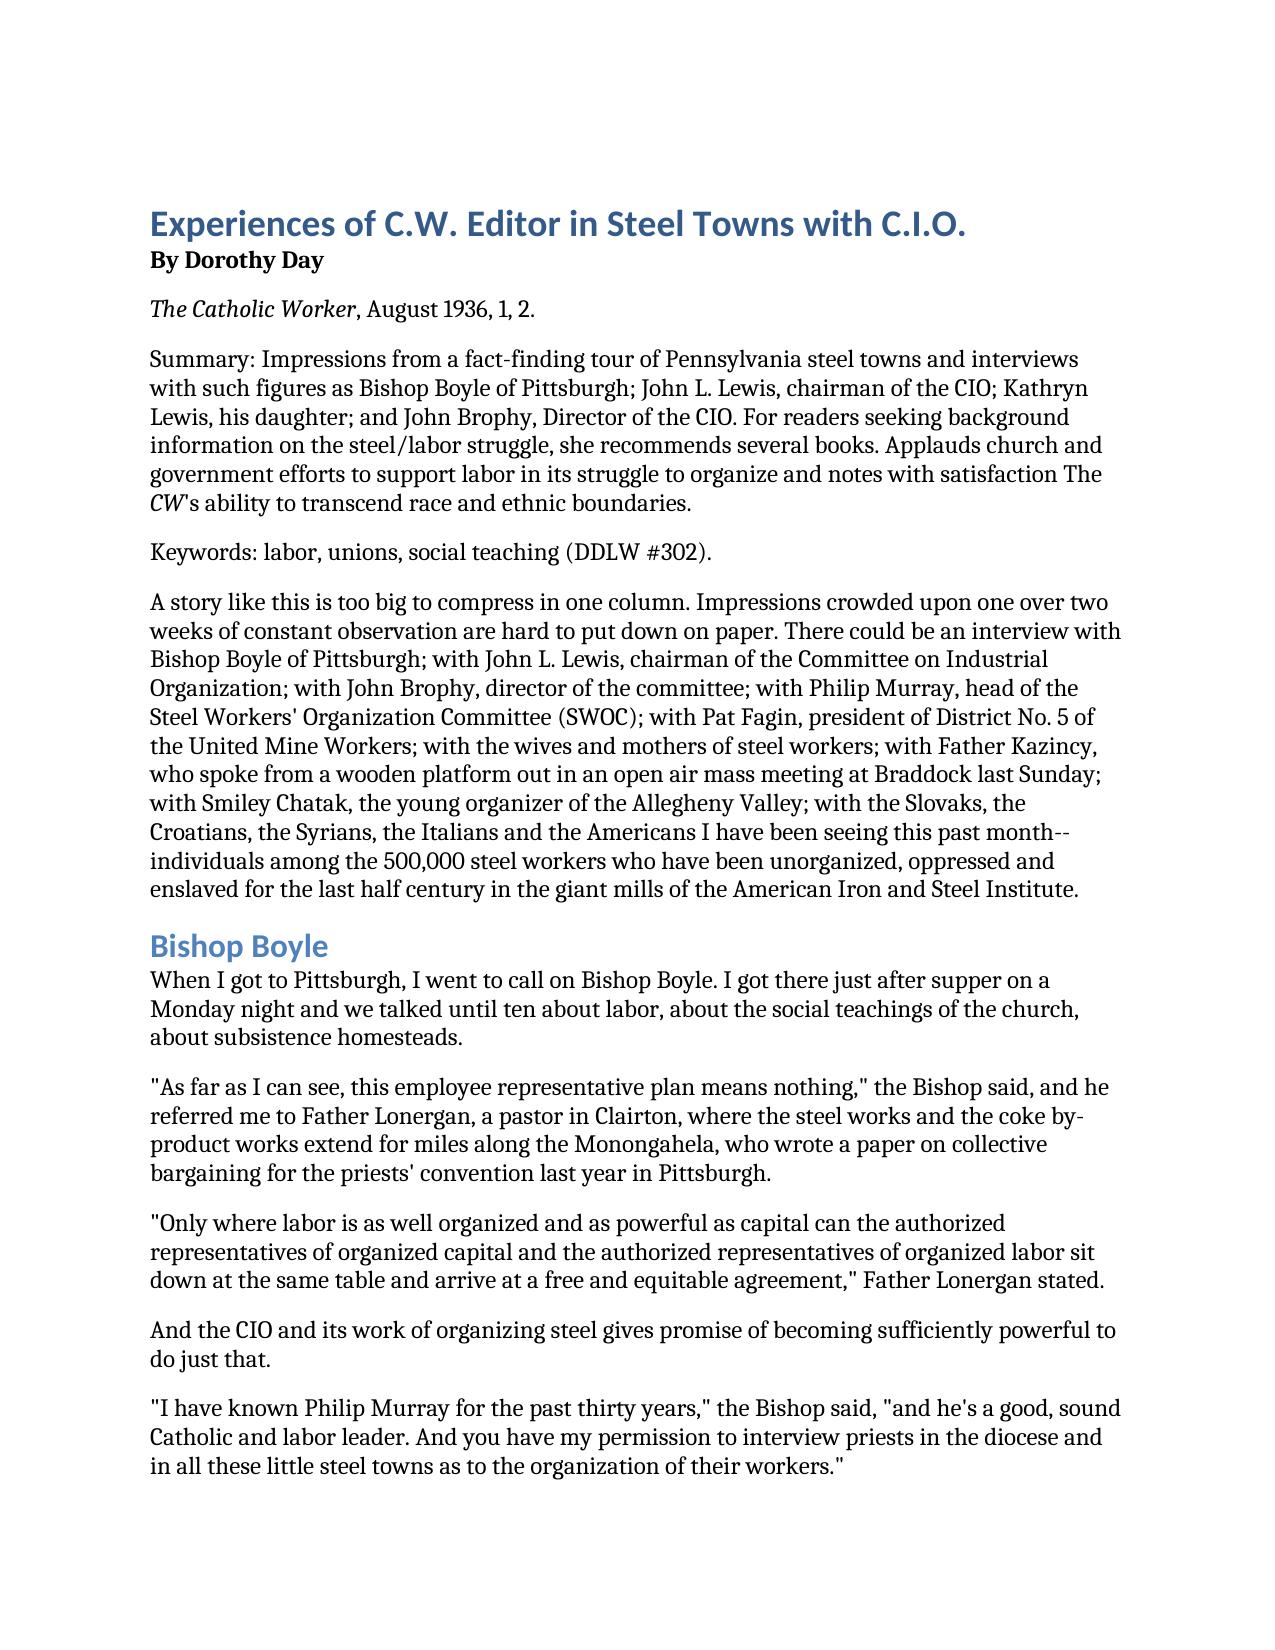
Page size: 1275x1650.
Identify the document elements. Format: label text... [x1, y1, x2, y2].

text "Only where labor is as well organized and as powerful as capital can the authorized representatives of organized capital and the authorized representatives of organized labor sit down at the same table and arrive at a free and equitable agreement," Father Lonergan stated. [150, 1209, 1125, 1295]
text "As far as I can see, this employee representative plan means nothing," the Bishop said, and he referred me to Father Lonergan, a pastor in Clairton, where the steel works and the coke by-product works extend for miles along the Monongahela, who wrote a paper on collective bargaining for the priests' convention last year in Pittsburgh. [150, 1073, 1125, 1188]
text A story like this is too big to compress in one column. Impressions crowded upon one over two weeks of constant observation are hard to put down on paper. There could be an interview with Bishop Boyle of Pittsburgh; with John L. Lewis, chairman of the Committee on Industrial Organization; with John Brophy, director of the committee; with Philip Murray, head of the Steel Workers' Organization Committee (SWOC); with Pat Fagin, president of District No. 5 of the United Mine Workers; with the wives and mothers of steel workers; with Father Kazincy, who spoke from a wooden platform out in an open air mass meeting at Braddock last Sunday; with Smiley Chatak, the young organizer of the Allegheny Valley; with the Slovaks, the Croatians, the Syrians, the Italians and the Americans I have been seeing this past month--individuals among the 500,000 steel workers who have been unorganized, oppressed and enslaved for the last half century in the giant mills of the American Iron and Steel Institute. [150, 588, 1125, 904]
subtitle Experiences of C.W. Editor in Steel Towns with C.I.O. [150, 200, 1125, 246]
text Keywords: labor, unions, social teaching (DDLW #302). [150, 538, 1125, 567]
text By Dorothy Day [150, 246, 1125, 274]
text The Catholic Worker, August 1936, 1, 2. [150, 295, 1125, 324]
subtitle Bishop Boyle [150, 925, 1125, 966]
text When I got to Pittsburgh, I went to call on Bishop Boyle. I got there just after supper on a Monday night and we talked until ten about labor, about the social teachings of the church, about subsistence homesteads. [150, 966, 1125, 1052]
text And the CIO and its work of organizing steel gives promise of becoming sufficiently powerful to do just that. [150, 1316, 1125, 1373]
text Summary: Impressions from a fact-finding tour of Pennsylvania steel towns and interviews with such figures as Bishop Boyle of Pittsburgh; John L. Lewis, chairman of the CIO; Kathryn Lewis, his daughter; and John Brophy, Director of the CIO. For readers seeking background information on the steel/labor struggle, she recommends several books. Applauds church and government efforts to support labor in its struggle to organize and notes with satisfaction The CW's ability to transcend race and ethnic boundaries. [150, 345, 1125, 517]
